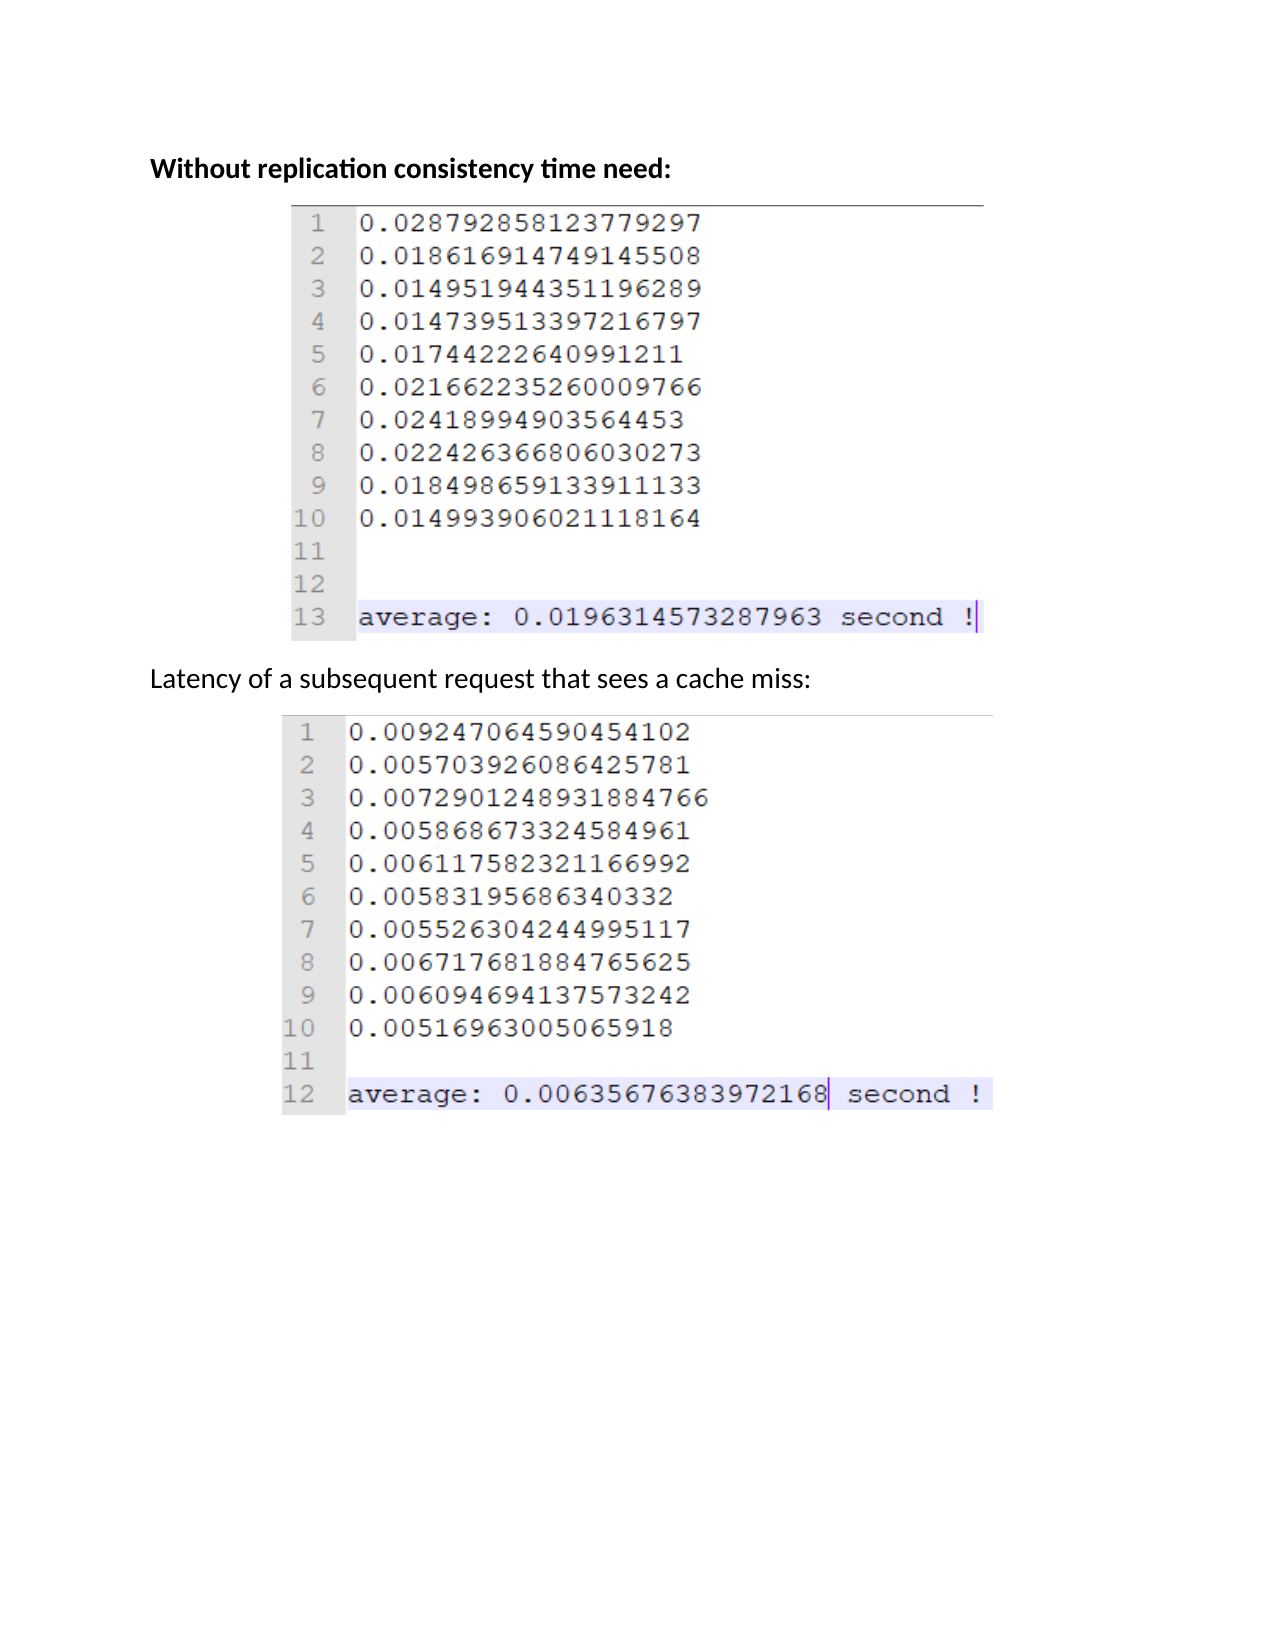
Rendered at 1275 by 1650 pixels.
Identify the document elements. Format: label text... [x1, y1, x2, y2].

text Latency of a subsequent request that sees a cache miss: [150, 660, 1125, 696]
picture [291, 205, 984, 641]
picture [282, 715, 993, 1115]
text Without replication consistency time need: [150, 150, 1125, 186]
